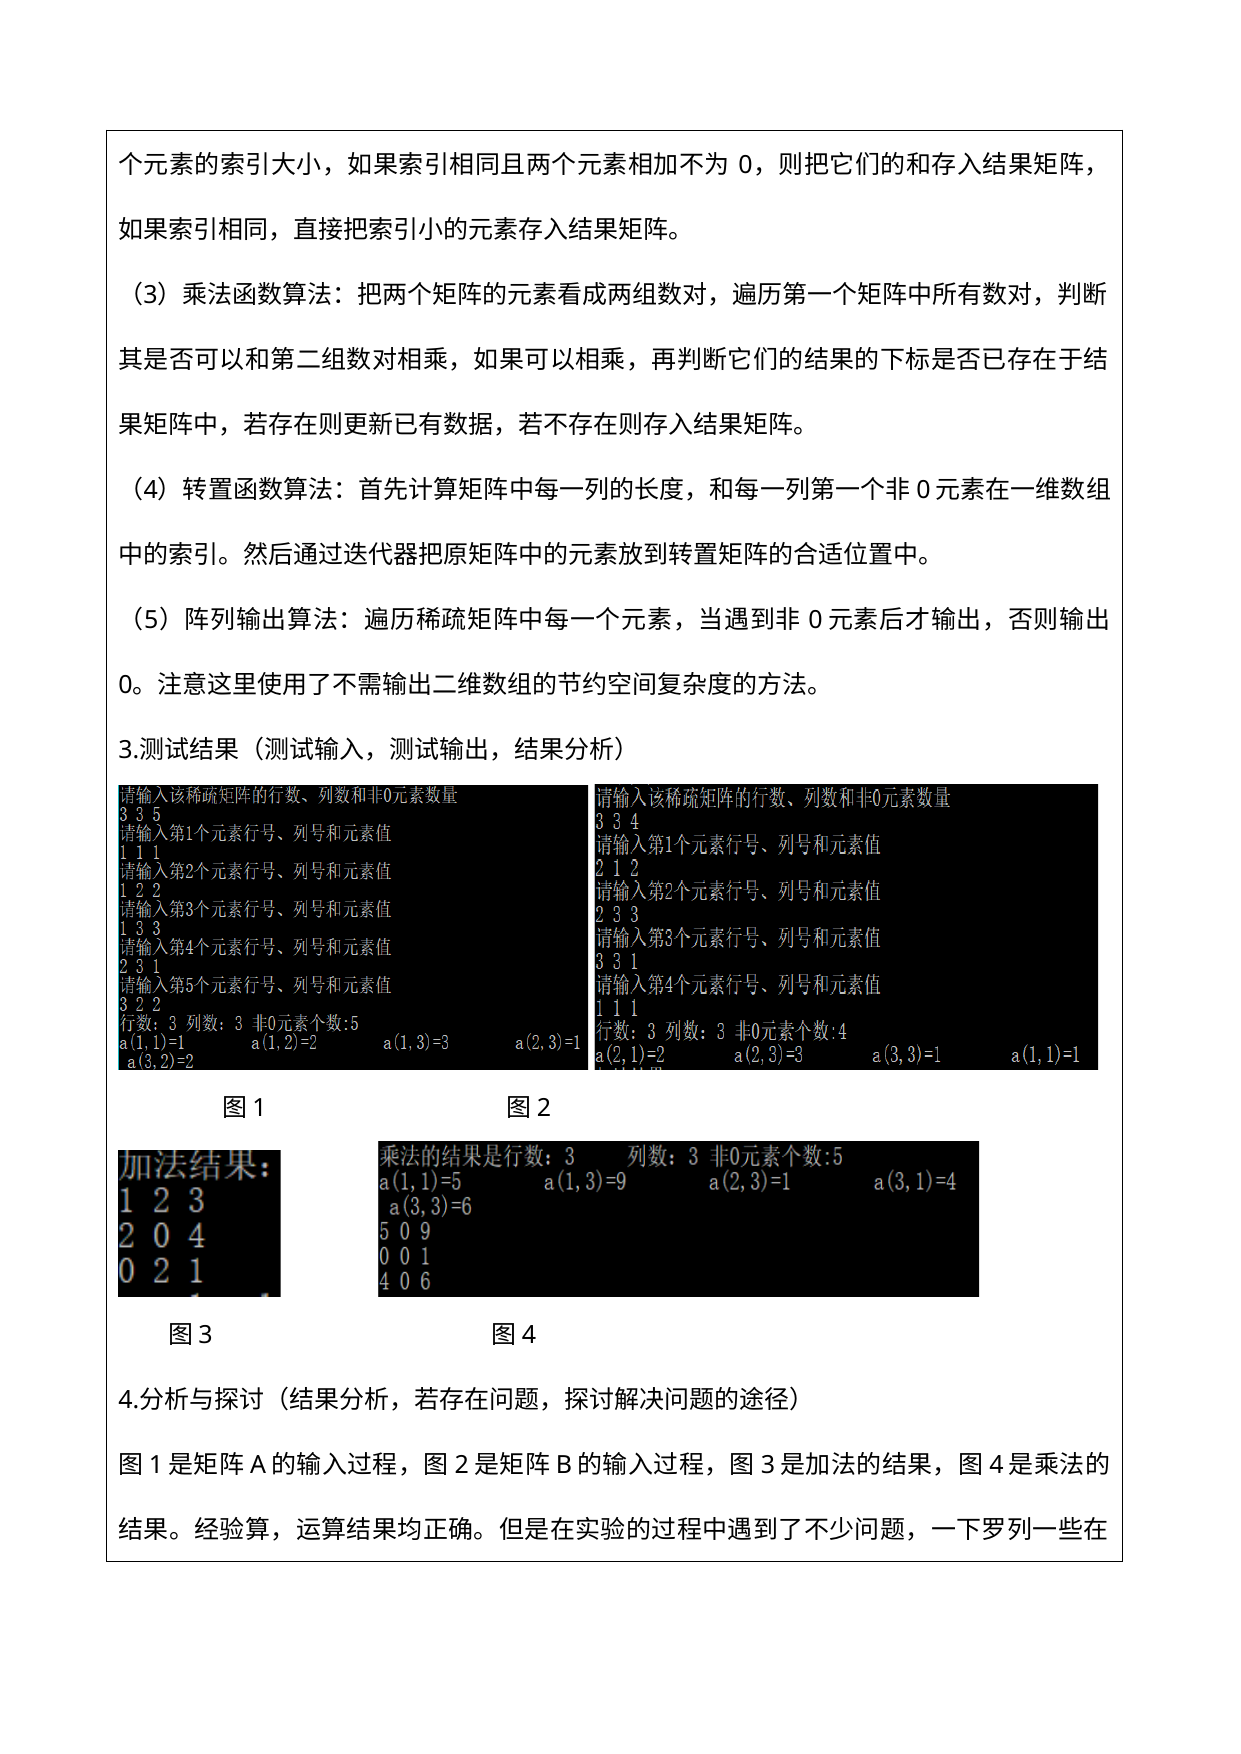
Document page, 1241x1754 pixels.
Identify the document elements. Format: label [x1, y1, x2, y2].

picture [118, 1150, 281, 1297]
picture [118, 785, 589, 1070]
picture [594, 784, 1099, 1070]
table_cell [107, 131, 1122, 1561]
picture [378, 1141, 980, 1297]
